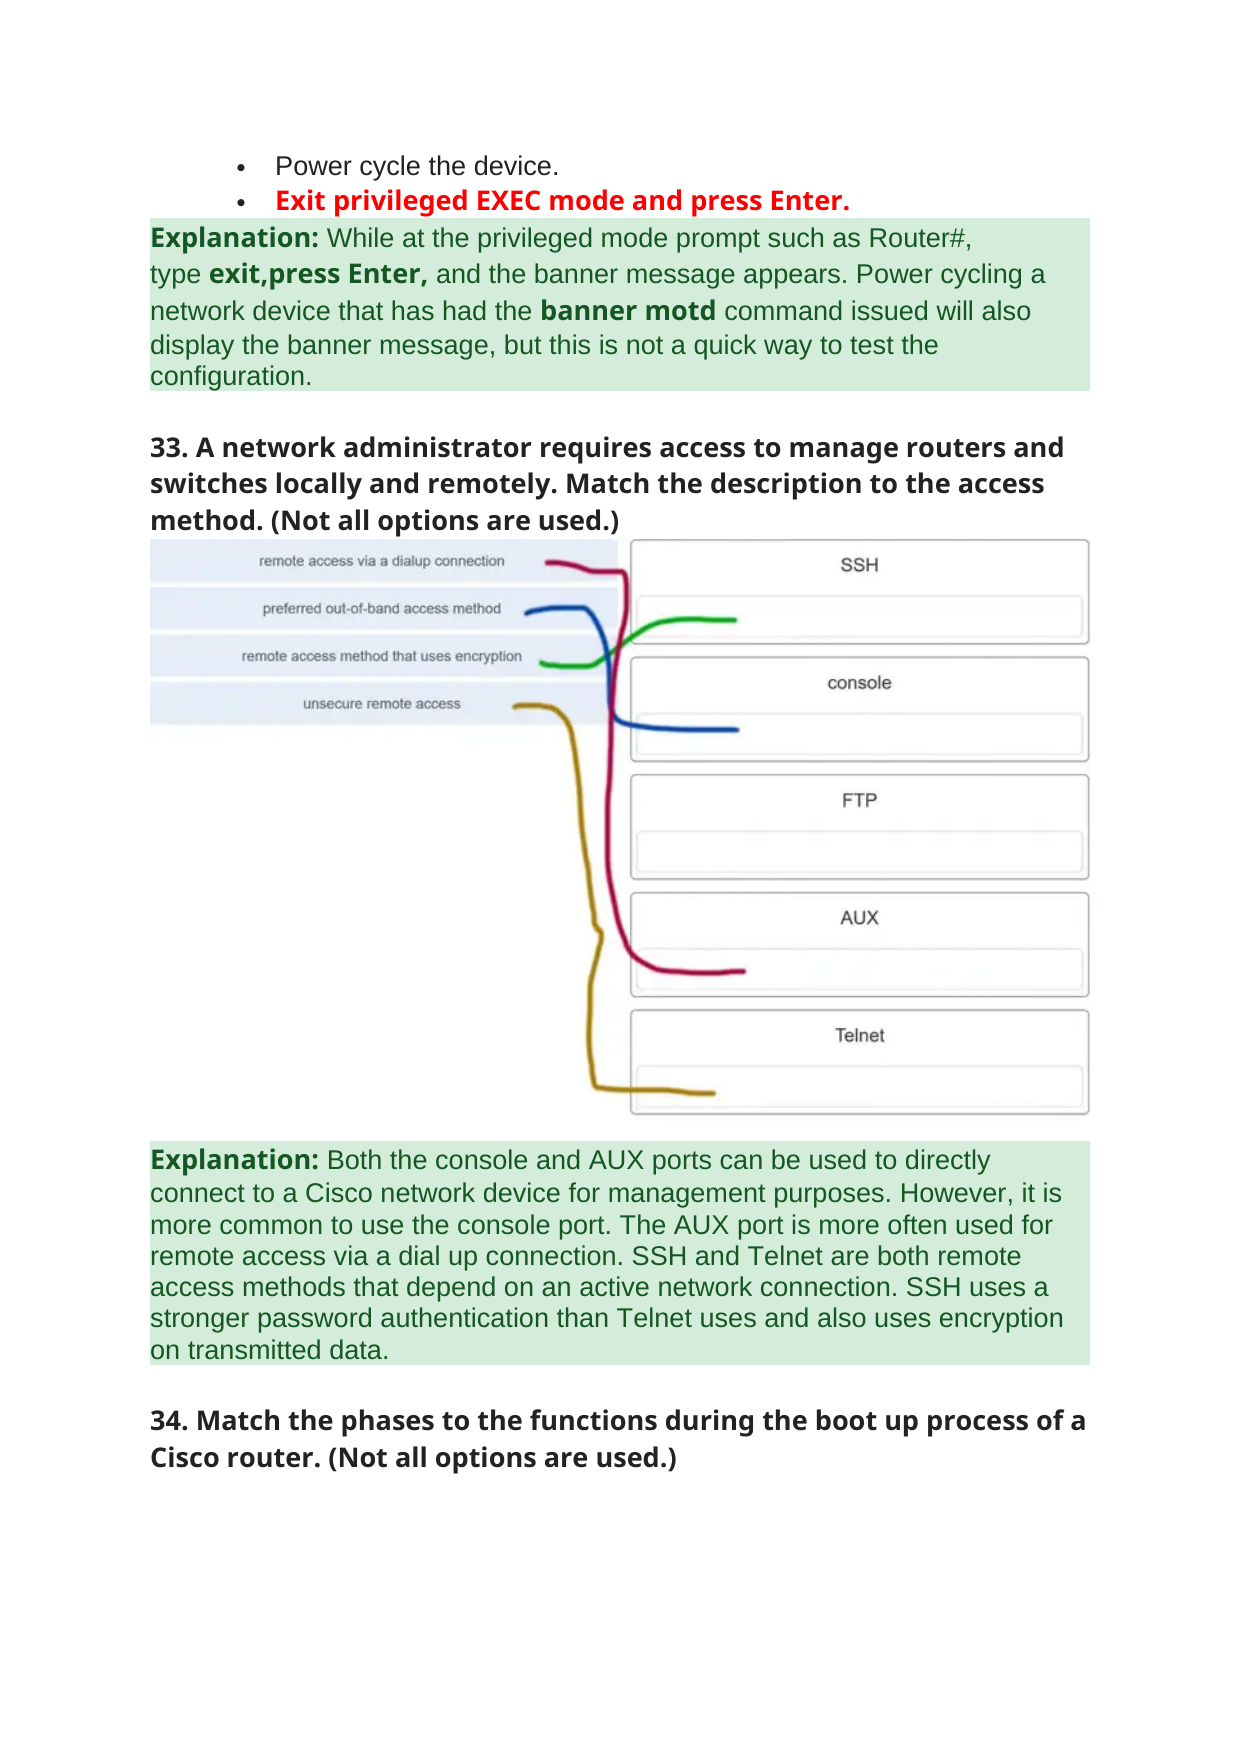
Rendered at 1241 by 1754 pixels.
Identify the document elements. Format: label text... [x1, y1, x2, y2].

text Explanation: While at the privileged mode prompt such as Router#, type exit,press Enter, and the banner message appears. Power cycling a network device that has had the banner motd command issued will also display the banner message, but this is not a quick way to test the configuration. [150, 218, 1090, 391]
list Exit privileged EXEC mode and press Enter. [237, 181, 1090, 218]
list Power cycle the device. [237, 150, 1090, 181]
text 34. Match the phases to the functions during the boot up process of a Cisco router. (Not all options are used.) [150, 1402, 1090, 1476]
text Explanation: Both the console and AUX ports can be used to directly connect to a Cisco network device for management purposes. However, it is more common to use the console port. The AUX port is more often used for remote access via a dial up connection. SSH and Telnet are both remote access methods that depend on an active network connection. SSH uses a stronger password authentication than Telnet uses and also uses encryption on transmitted data. [150, 1141, 1090, 1365]
picture [150, 538, 1091, 1122]
text 33. A network administrator requires access to manage routers and switches locally and remotely. Match the description to the access method. (Not all options are used.) [150, 428, 1090, 538]
